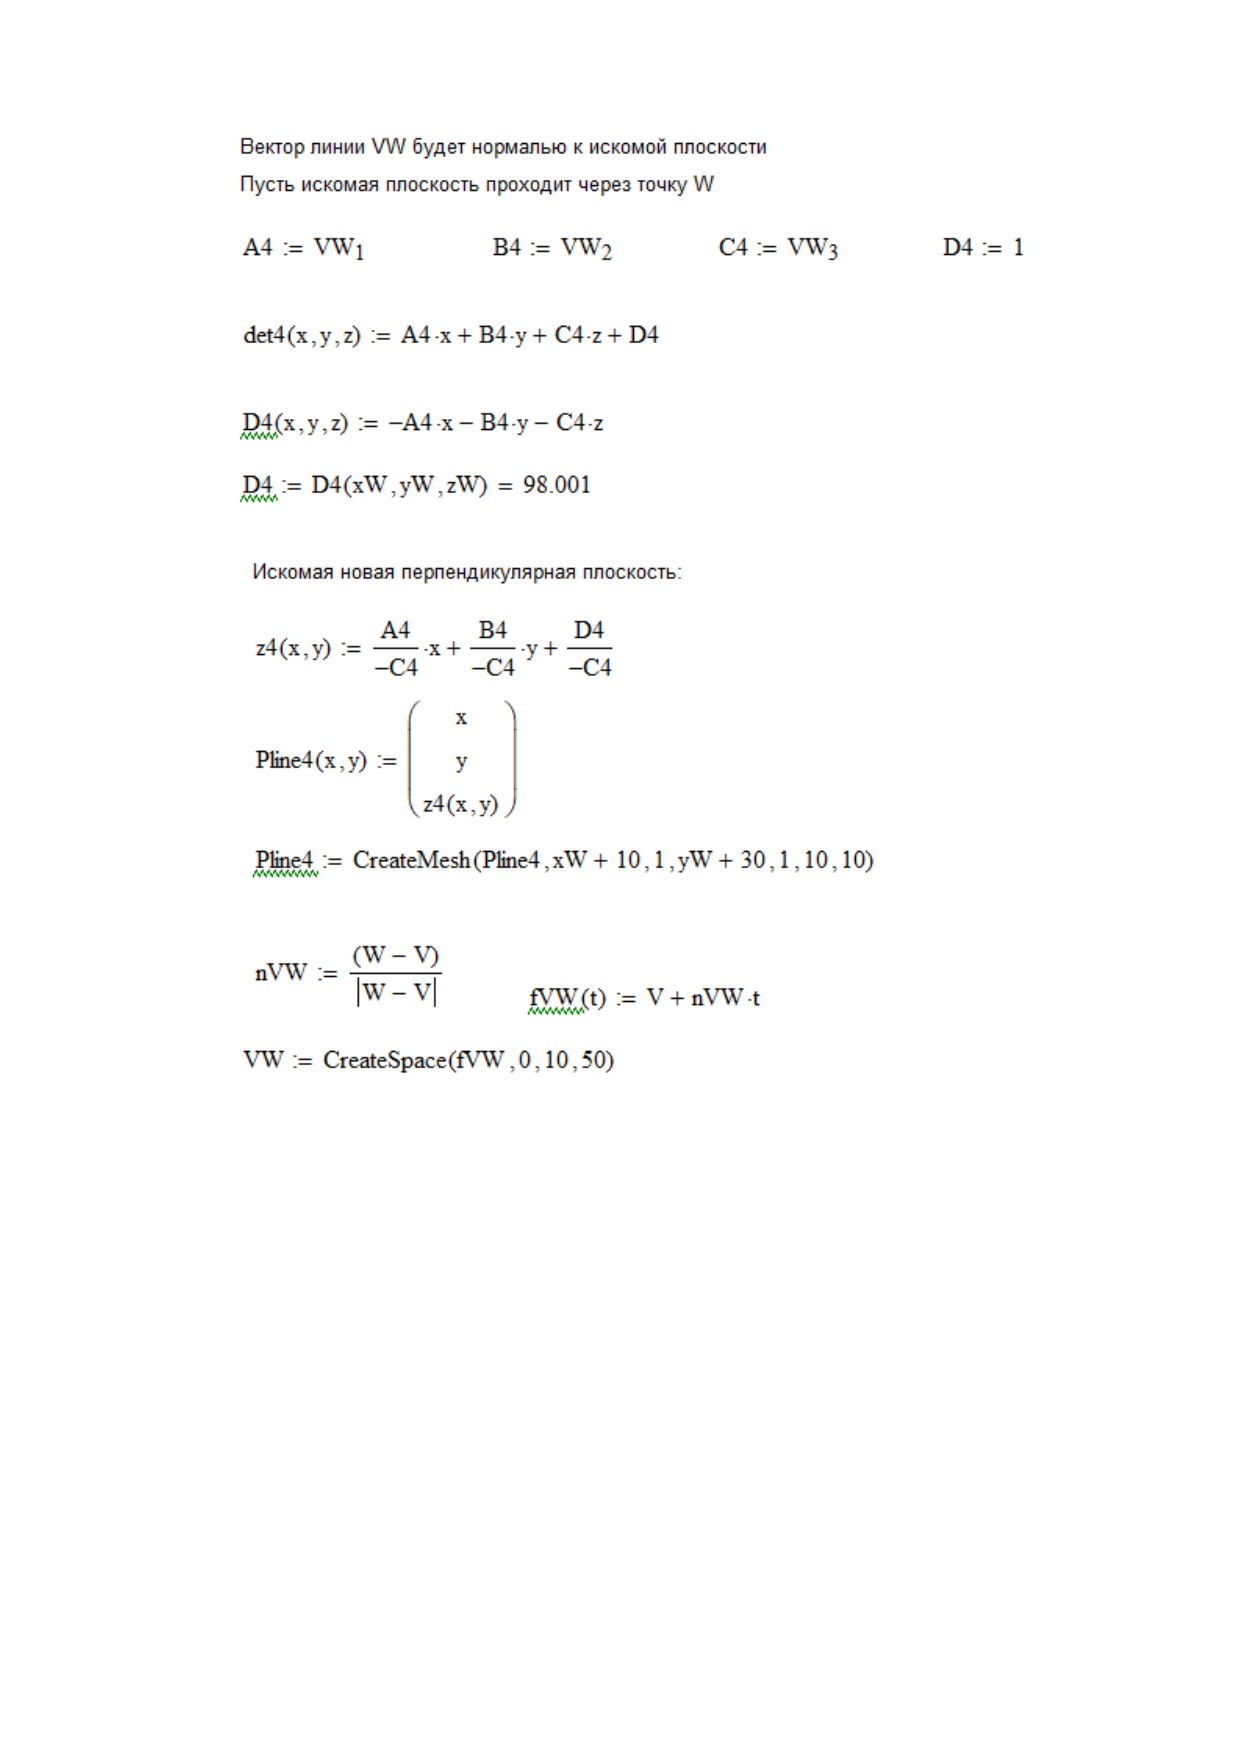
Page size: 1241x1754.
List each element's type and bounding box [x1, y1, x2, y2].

picture [203, 118, 1052, 1076]
